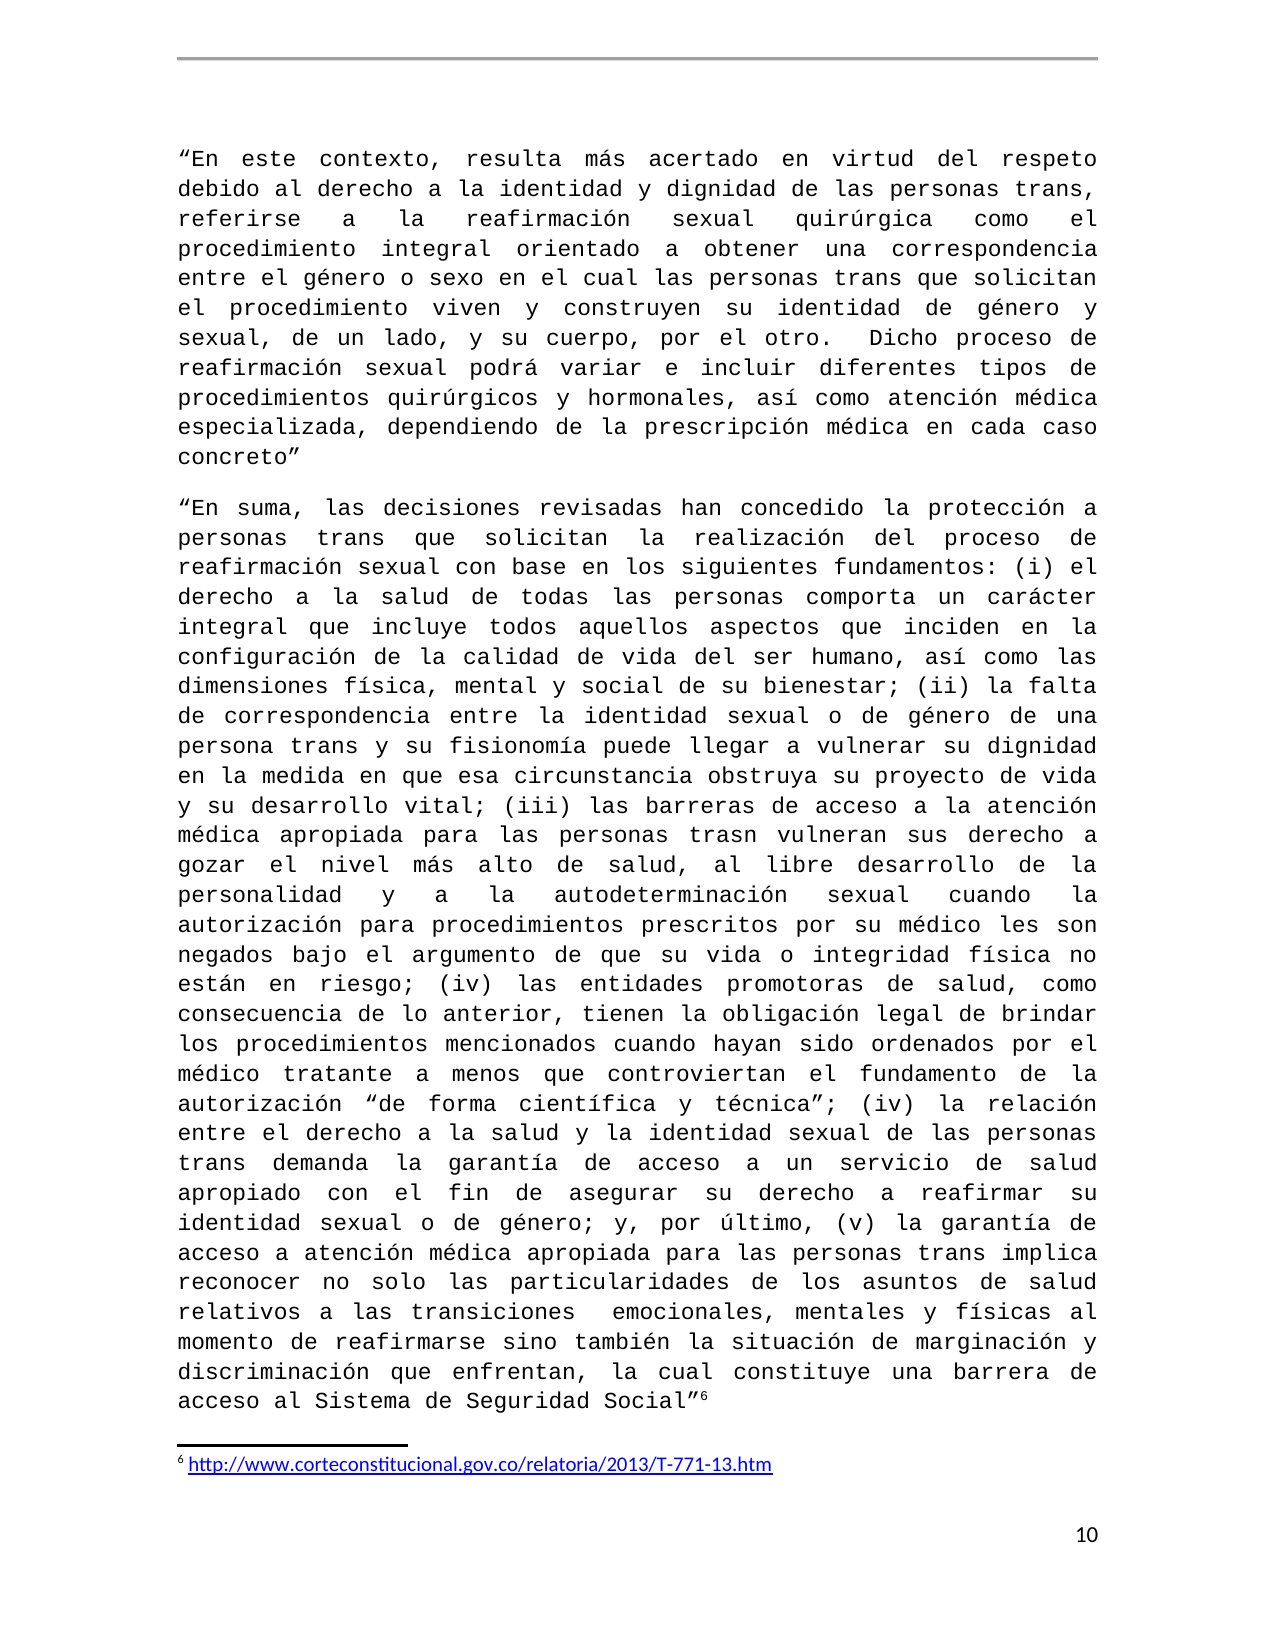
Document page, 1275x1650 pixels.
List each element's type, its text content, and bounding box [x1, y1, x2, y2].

text “En este contexto, resulta más acertado en virtud del respeto debido al derecho a la identidad y dignidad de las personas trans, referirse a la reafirmación sexual quirúrgica como el procedimiento integral orientado a obtener una correspondencia entre el género o sexo en el cual las personas trans que solicitan el procedimiento viven y construyen su identidad de género y sexual, de un lado, y su cuerpo, por el otro. Dicho proceso de reafirmación sexual podrá variar e incluir diferentes tipos de procedimientos quirúrgicos y hormonales, así como atención médica especializada, dependiendo de la prescripción médica en cada caso concreto” [177, 148, 1098, 471]
text “En suma, las decisiones revisadas han concedido la protección a personas trans que solicitan la realización del proceso de reafirmación sexual con base en los siguientes fundamentos: (i) el derecho a la salud de todas las personas comporta un carácter integral que incluye todos aquellos aspectos que inciden en la configuración de la calidad de vida del ser humano, así como las dimensiones física, mental y social de su bienestar; (ii) la falta de correspondencia entre la identidad sexual o de género de una persona trans y su fisionomía puede llegar a vulnerar su dignidad en la medida en que esa circunstancia obstruya su proyecto de vida y su desarrollo vital; (iii) las barreras de acceso a la atención médica apropiada para las personas trasn vulneran sus derecho a gozar el nivel más alto de salud, al libre desarrollo de la personalidad y a la autodeterminación sexual cuando la autorización para procedimientos prescritos por su médico les son negados bajo el argumento de que su vida o integridad física no están en riesgo; (iv) las entidades promotoras de salud, como consecuencia de lo anterior, tienen la obligación legal de brindar los procedimientos mencionados cuando hayan sido ordenados por el médico tratante a menos que controviertan el fundamento de la autorización “de forma científica y técnica”; (iv) la relación entre el derecho a la salud y la identidad sexual de las personas trans demanda la garantía de acceso a un servicio de salud apropiado con el fin de asegurar su derecho a reafirmar su identidad sexual o de género; y, por último, (v) la garantía de acceso a atención médica apropiada para las personas trans implica reconocer no solo las particularidades de los asuntos de salud relativos a las transiciones emocionales, mentales y físicas al momento de reafirmarse sino también la situación de marginación y discriminación que enfrentan, la cual constituye una barrera de acceso al Sistema de Seguridad Social” [177, 496, 1098, 1416]
